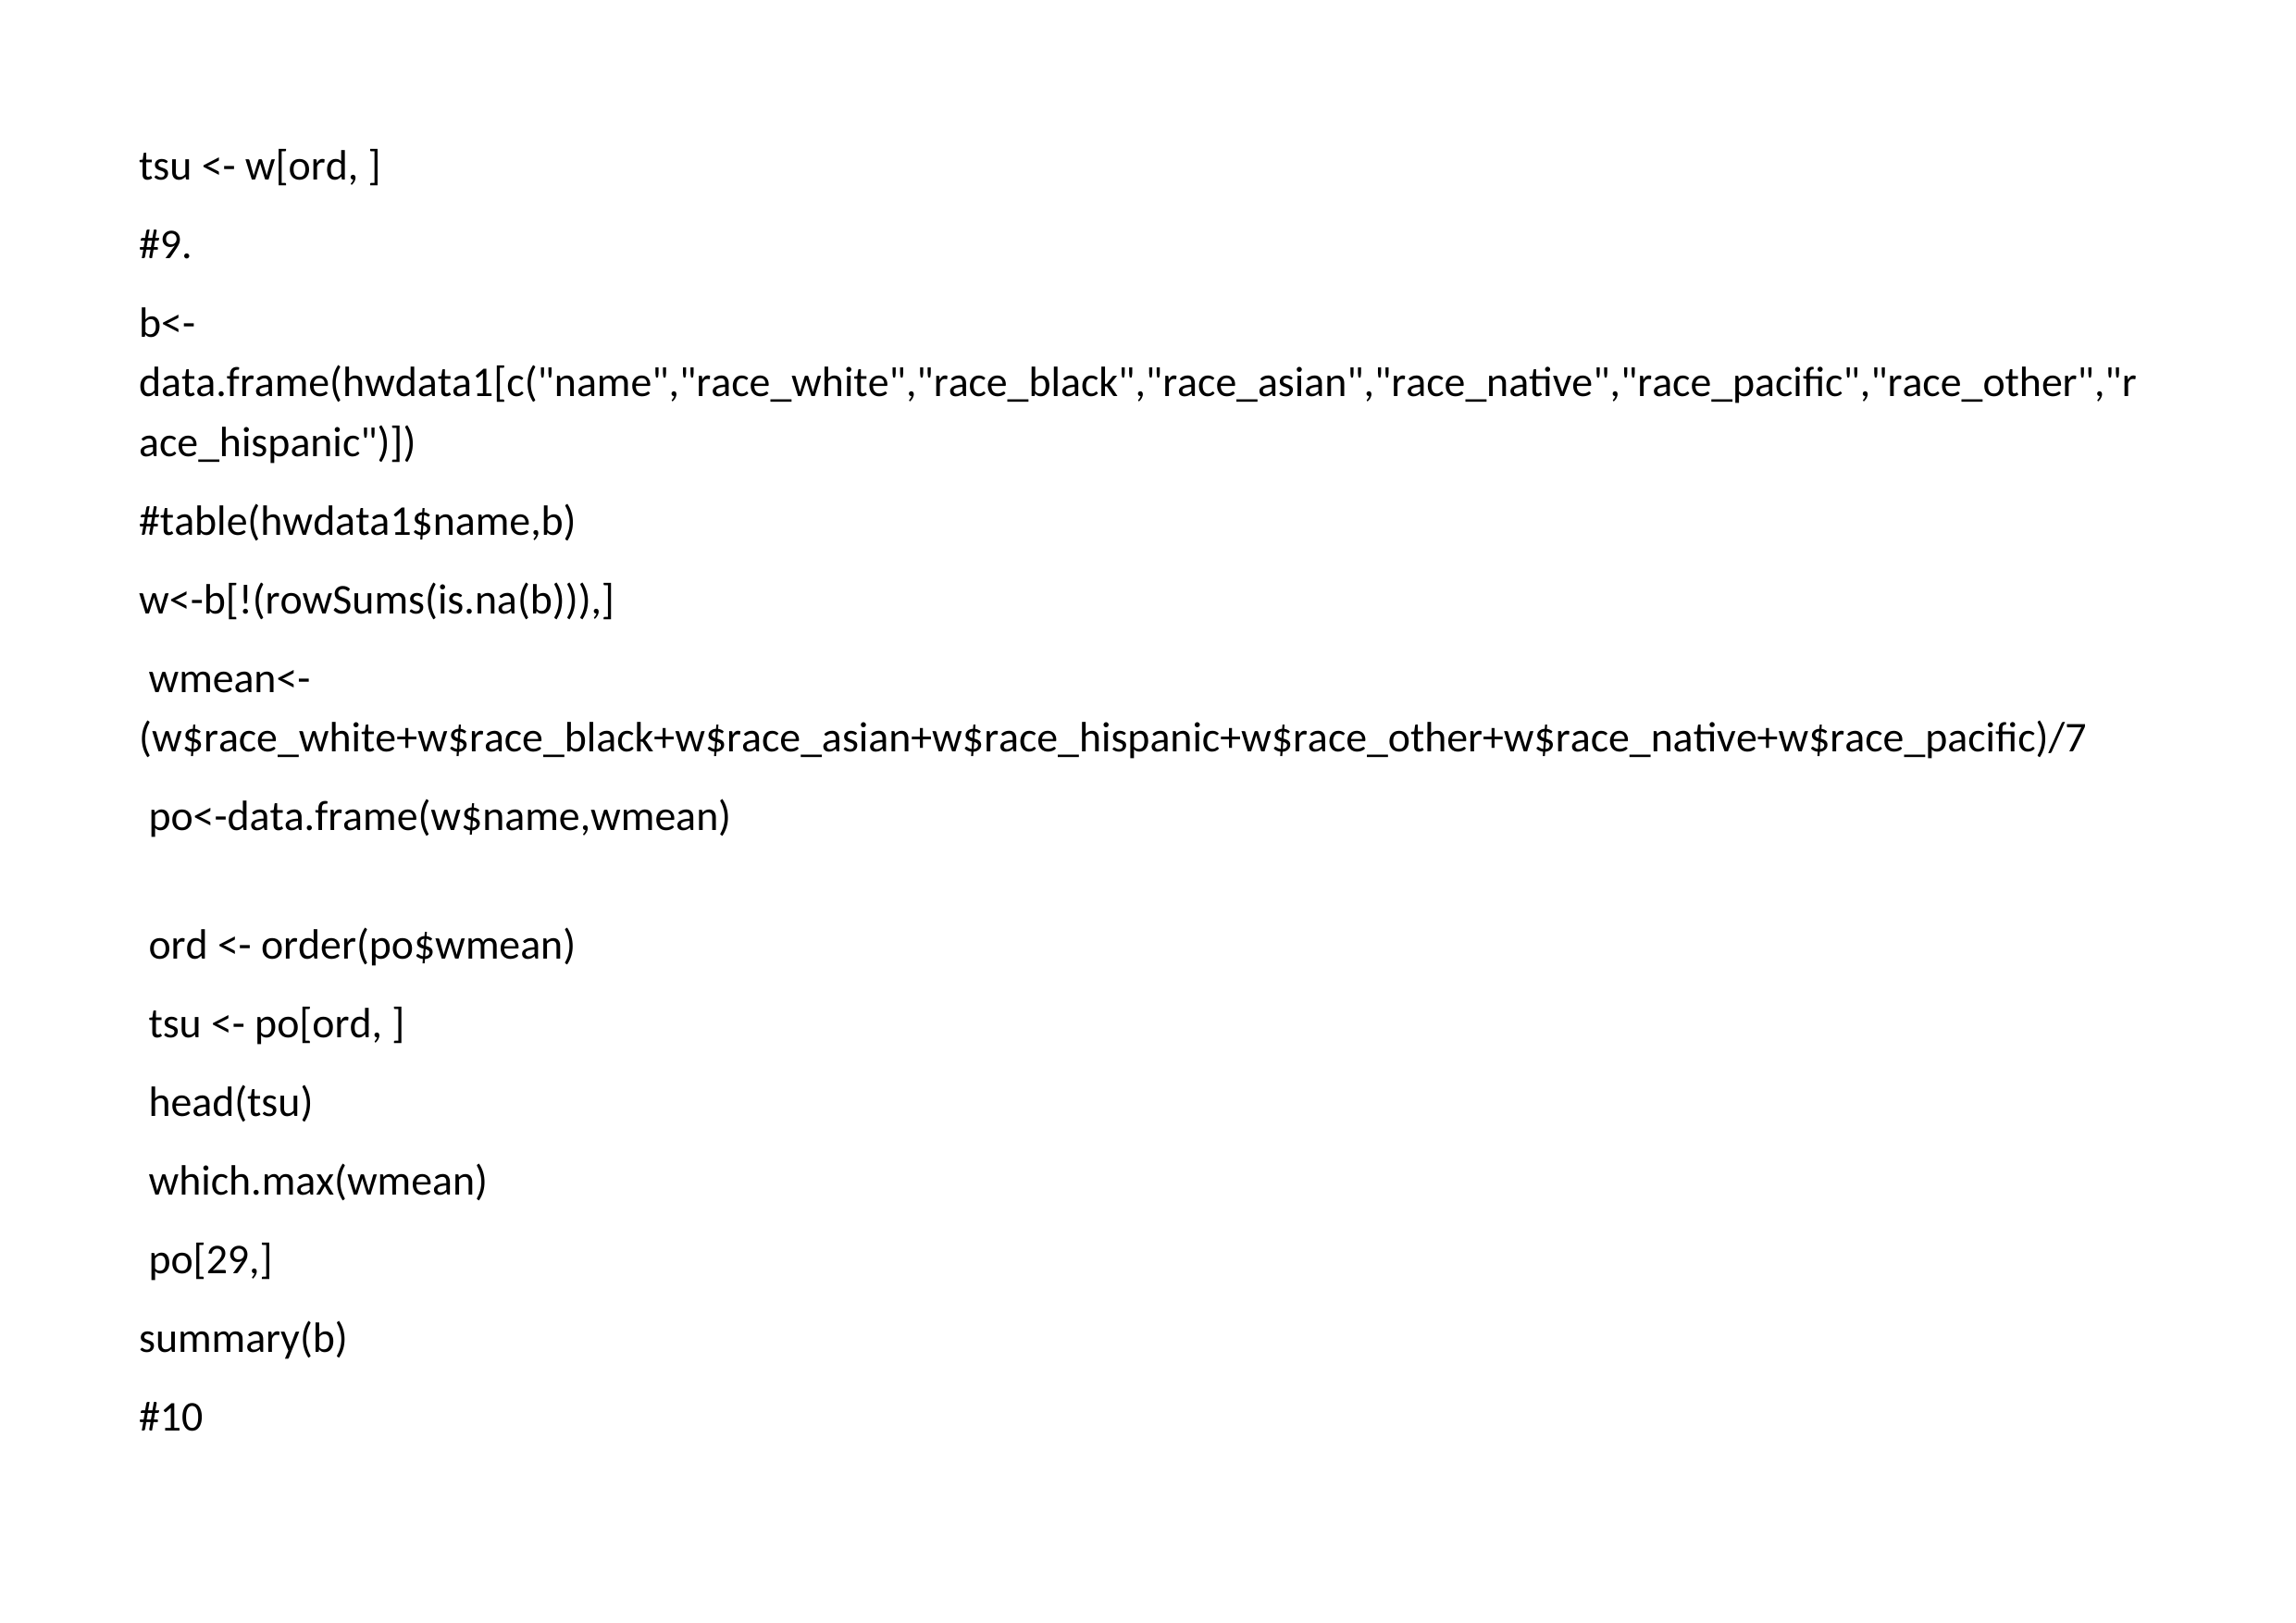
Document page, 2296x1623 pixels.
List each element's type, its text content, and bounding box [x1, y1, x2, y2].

text tsu <- po[ord, ] [139, 997, 2156, 1048]
text #table(hwdata1$name,b) [139, 494, 2156, 546]
text head(tsu) [139, 1075, 2156, 1127]
text w<-b[!(rowSums(is.na(b))),] [139, 573, 2156, 625]
text which.max(wmean) [139, 1154, 2156, 1206]
text tsu <- w[ord, ] [139, 139, 2156, 191]
text b<-data.frame(hwdata1[c("name","race_white","race_black","race_asian","race_native","race_pacific","race_other","race_hispanic")]) [139, 296, 2156, 467]
text po<-data.frame(w$name,wmean) [139, 789, 2156, 841]
text po[29,] [139, 1233, 2156, 1284]
text summary(b) [139, 1311, 2156, 1363]
text ord <- order(po$wmean) [139, 918, 2156, 969]
text #9. [139, 217, 2156, 269]
text #10 [139, 1390, 2156, 1442]
text wmean<-(w$race_white+w$race_black+w$race_asian+w$race_hispanic+w$race_other+w$race_native+w$race_pacific)/7 [139, 651, 2156, 762]
